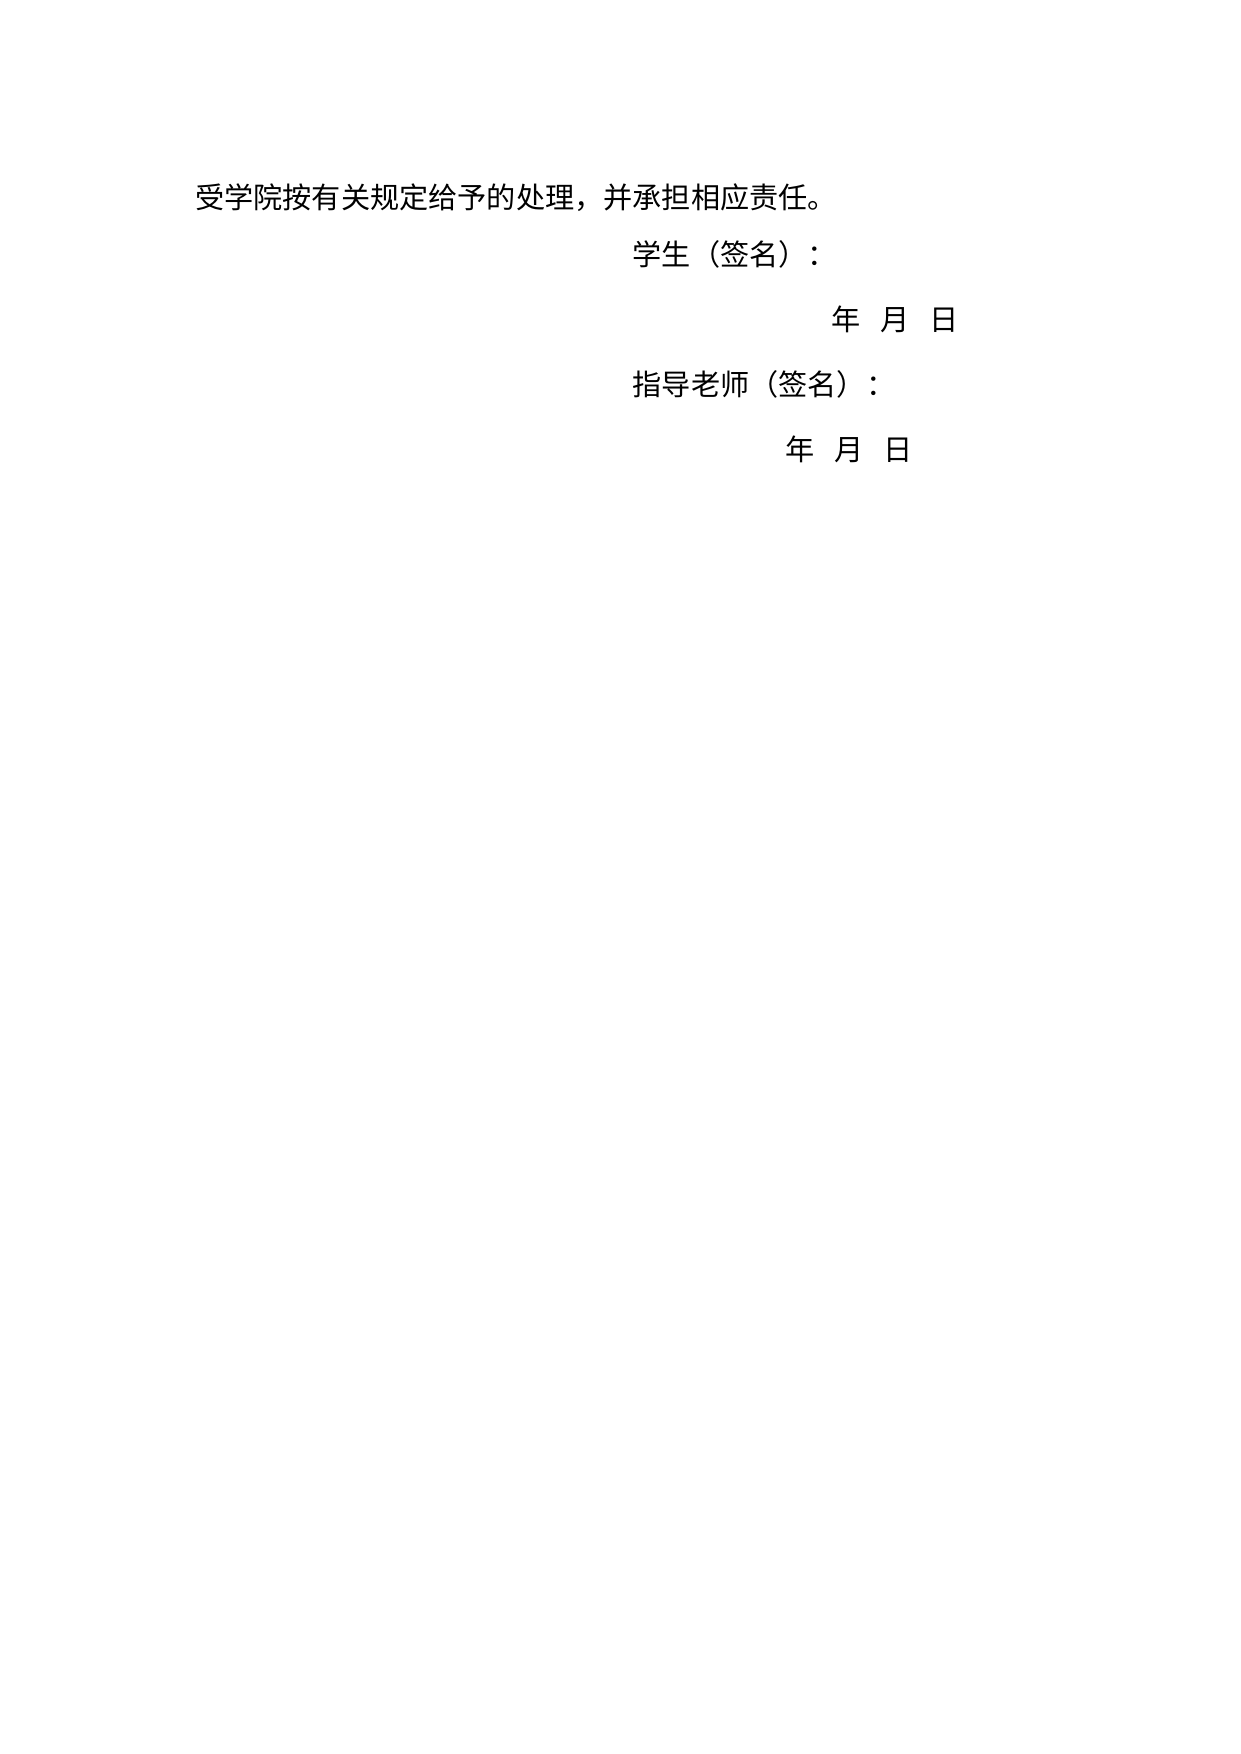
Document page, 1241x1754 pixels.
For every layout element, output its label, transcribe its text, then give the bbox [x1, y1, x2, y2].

text 年 月 日 [195, 285, 958, 350]
text 指导老师（签名）： [195, 350, 1075, 415]
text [195, 162, 1075, 220]
text 学生（签名）： [195, 220, 1075, 285]
text 年 月 日 [195, 415, 1075, 480]
